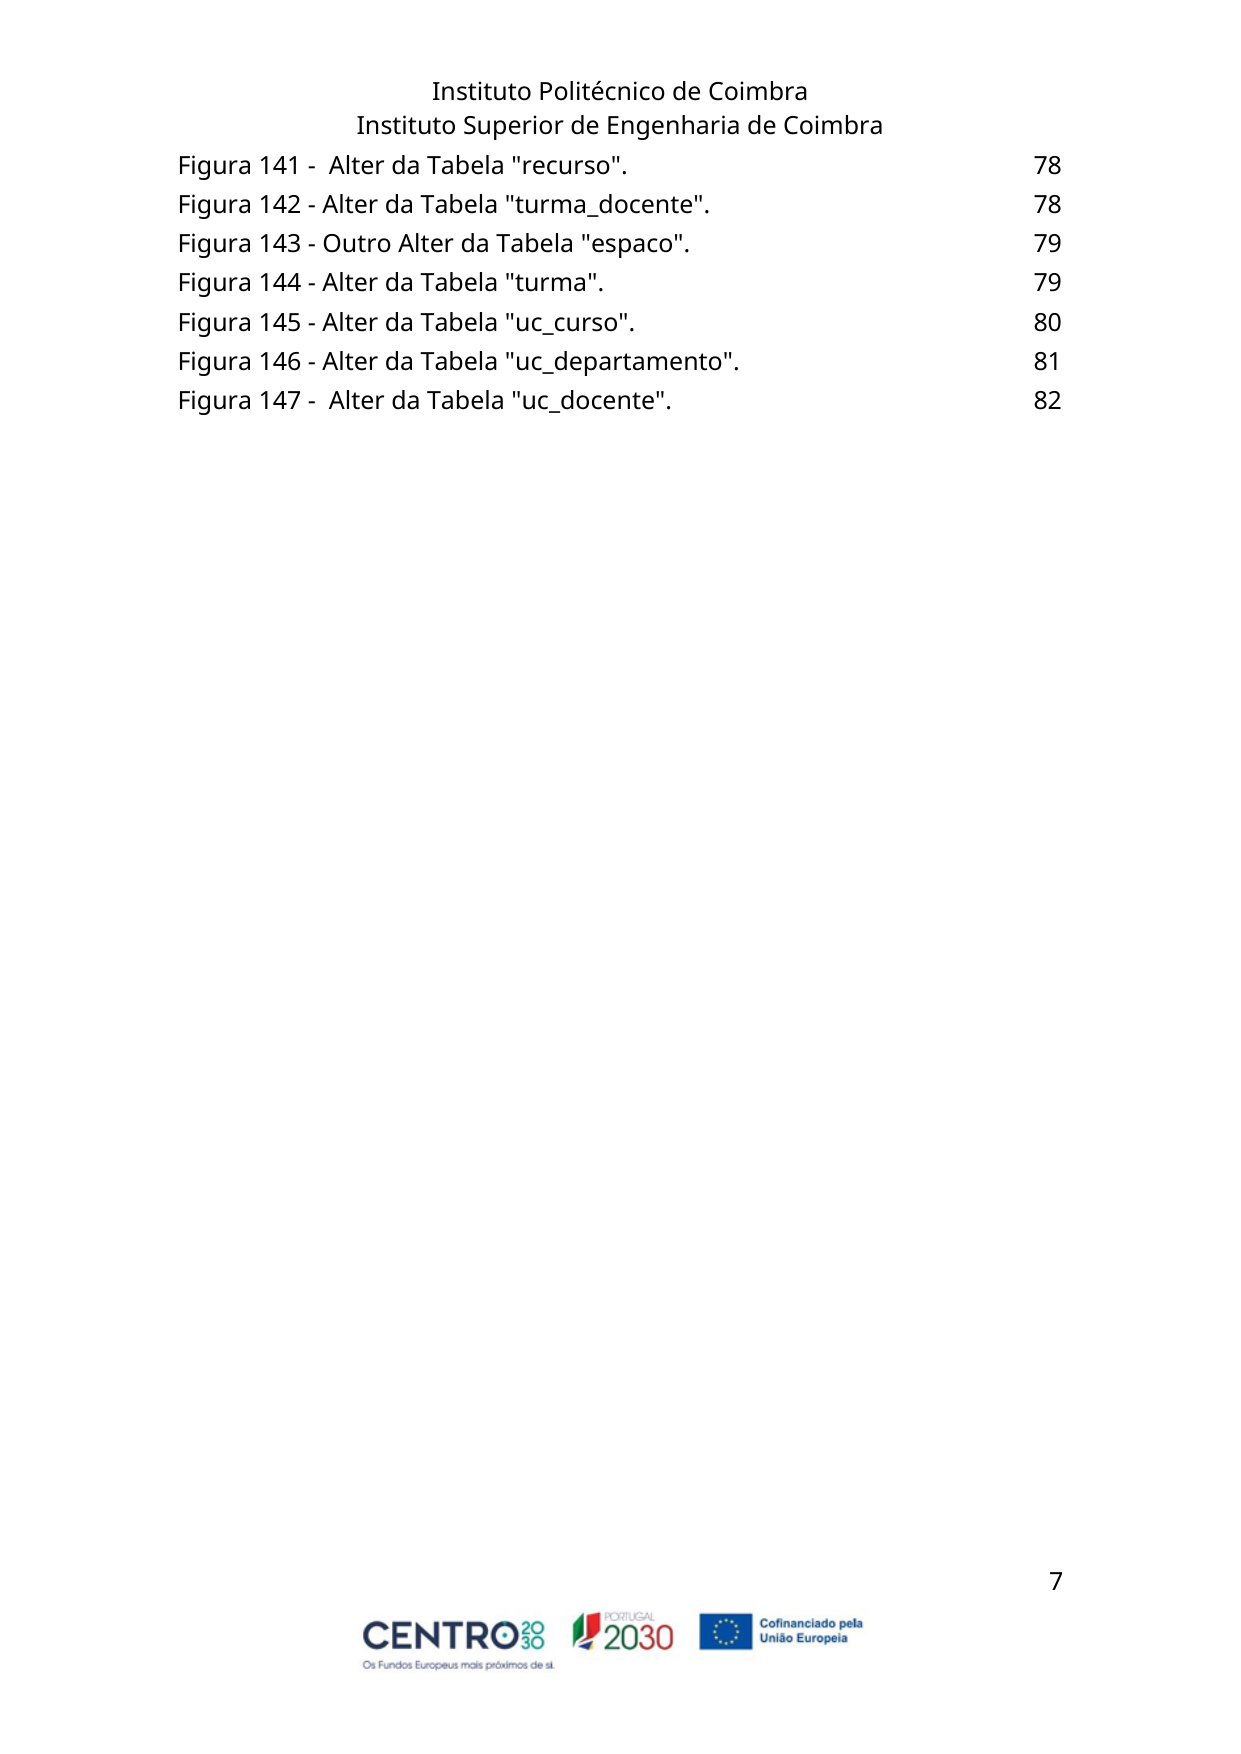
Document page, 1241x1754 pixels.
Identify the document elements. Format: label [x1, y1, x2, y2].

picture [349, 1597, 891, 1681]
